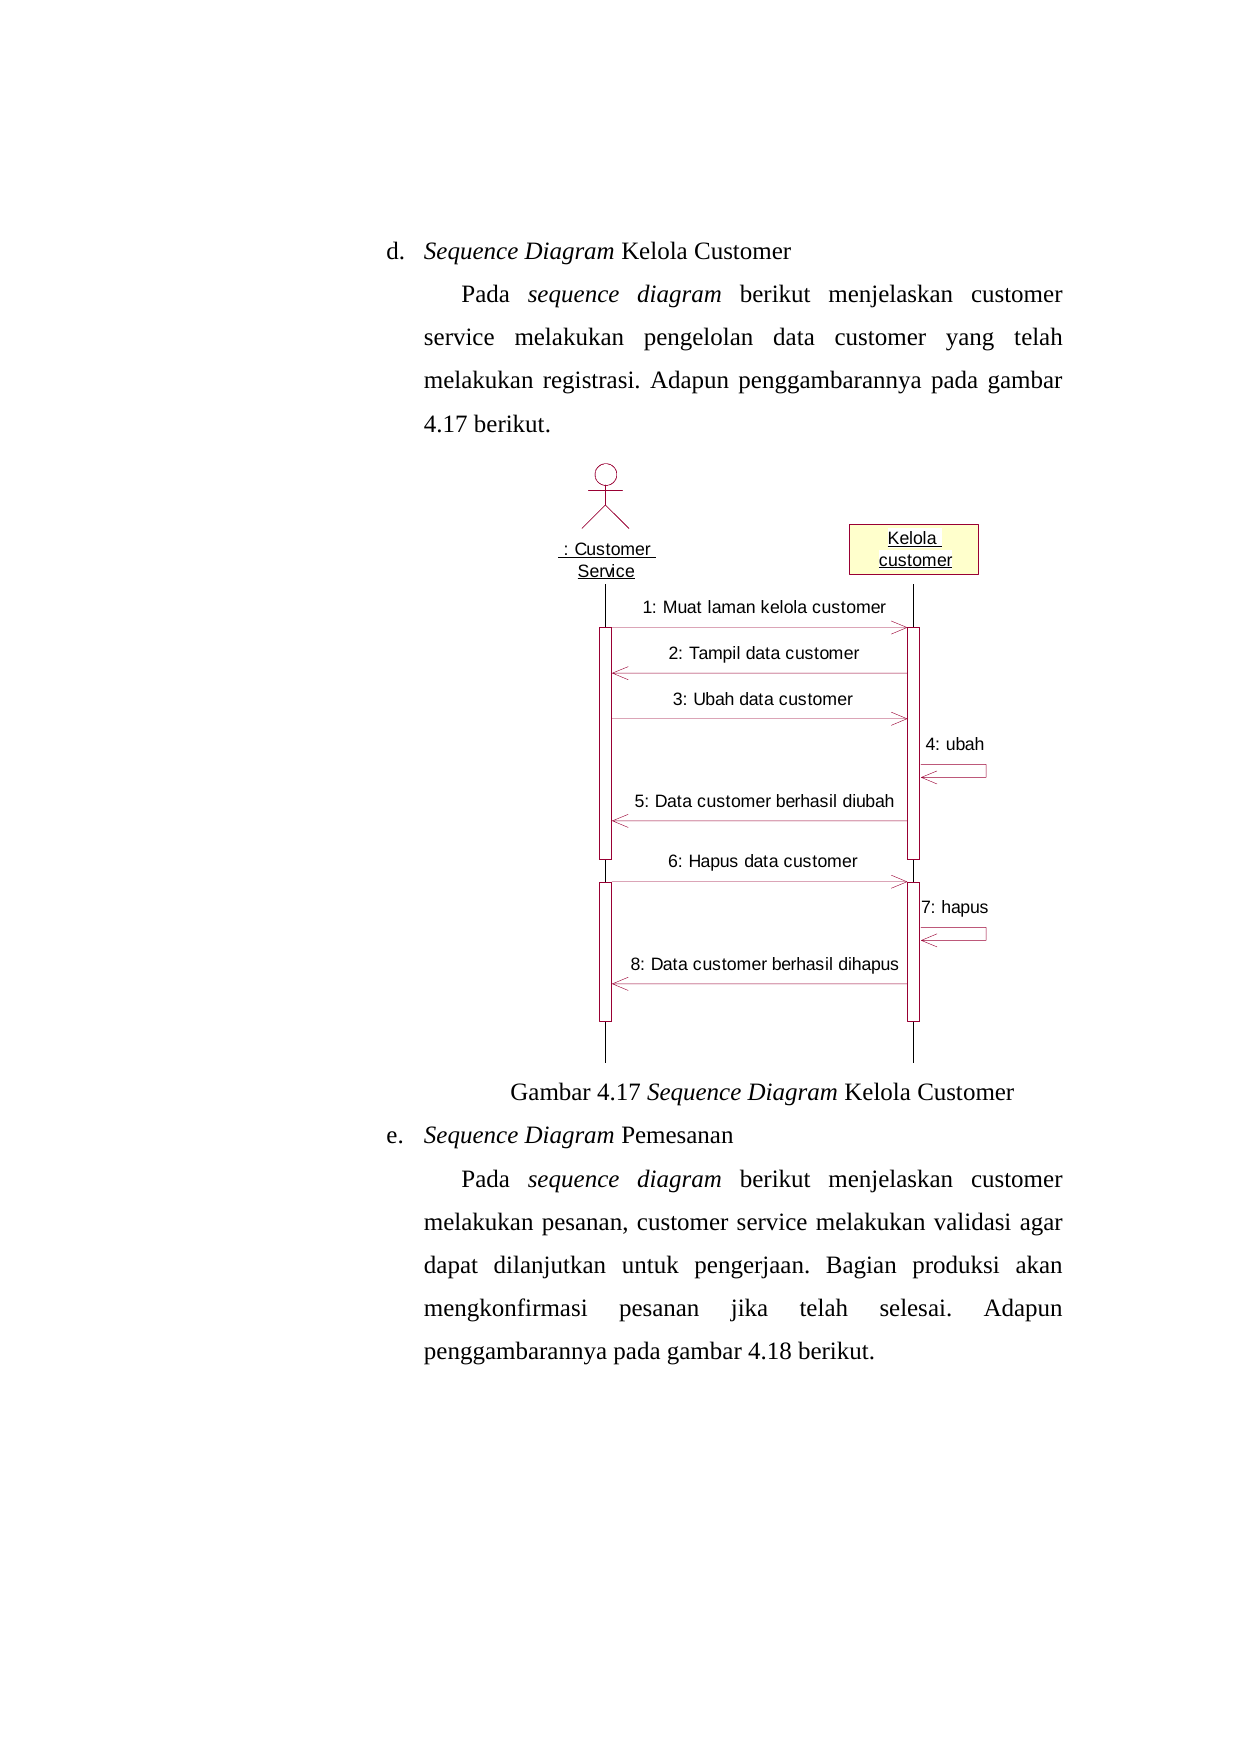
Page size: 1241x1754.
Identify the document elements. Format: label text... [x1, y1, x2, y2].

list Pada sequence diagram berikut menjelaskan customer service melakukan pengelolan data customer yang telah melakukan registrasi. Adapun penggambarannya pada gambar 4.17 berikut. [424, 279, 1063, 437]
list Gambar 4.17 Sequence Diagram Kelola Customer [424, 1077, 1063, 1106]
list Sequence Diagram Pemesanan [386, 1121, 1063, 1149]
list Sequence Diagram Kelola Customer [386, 236, 1063, 265]
list Pada sequence diagram berikut menjelaskan customer melakukan pesanan, customer service melakukan validasi agar dapat dilanjutkan untuk pengerjaan. Bagian produksi akan mengkonfirmasi pesanan jika telah selesai. Adapun penggambarannya pada gambar 4.18 berikut. [424, 1164, 1063, 1365]
